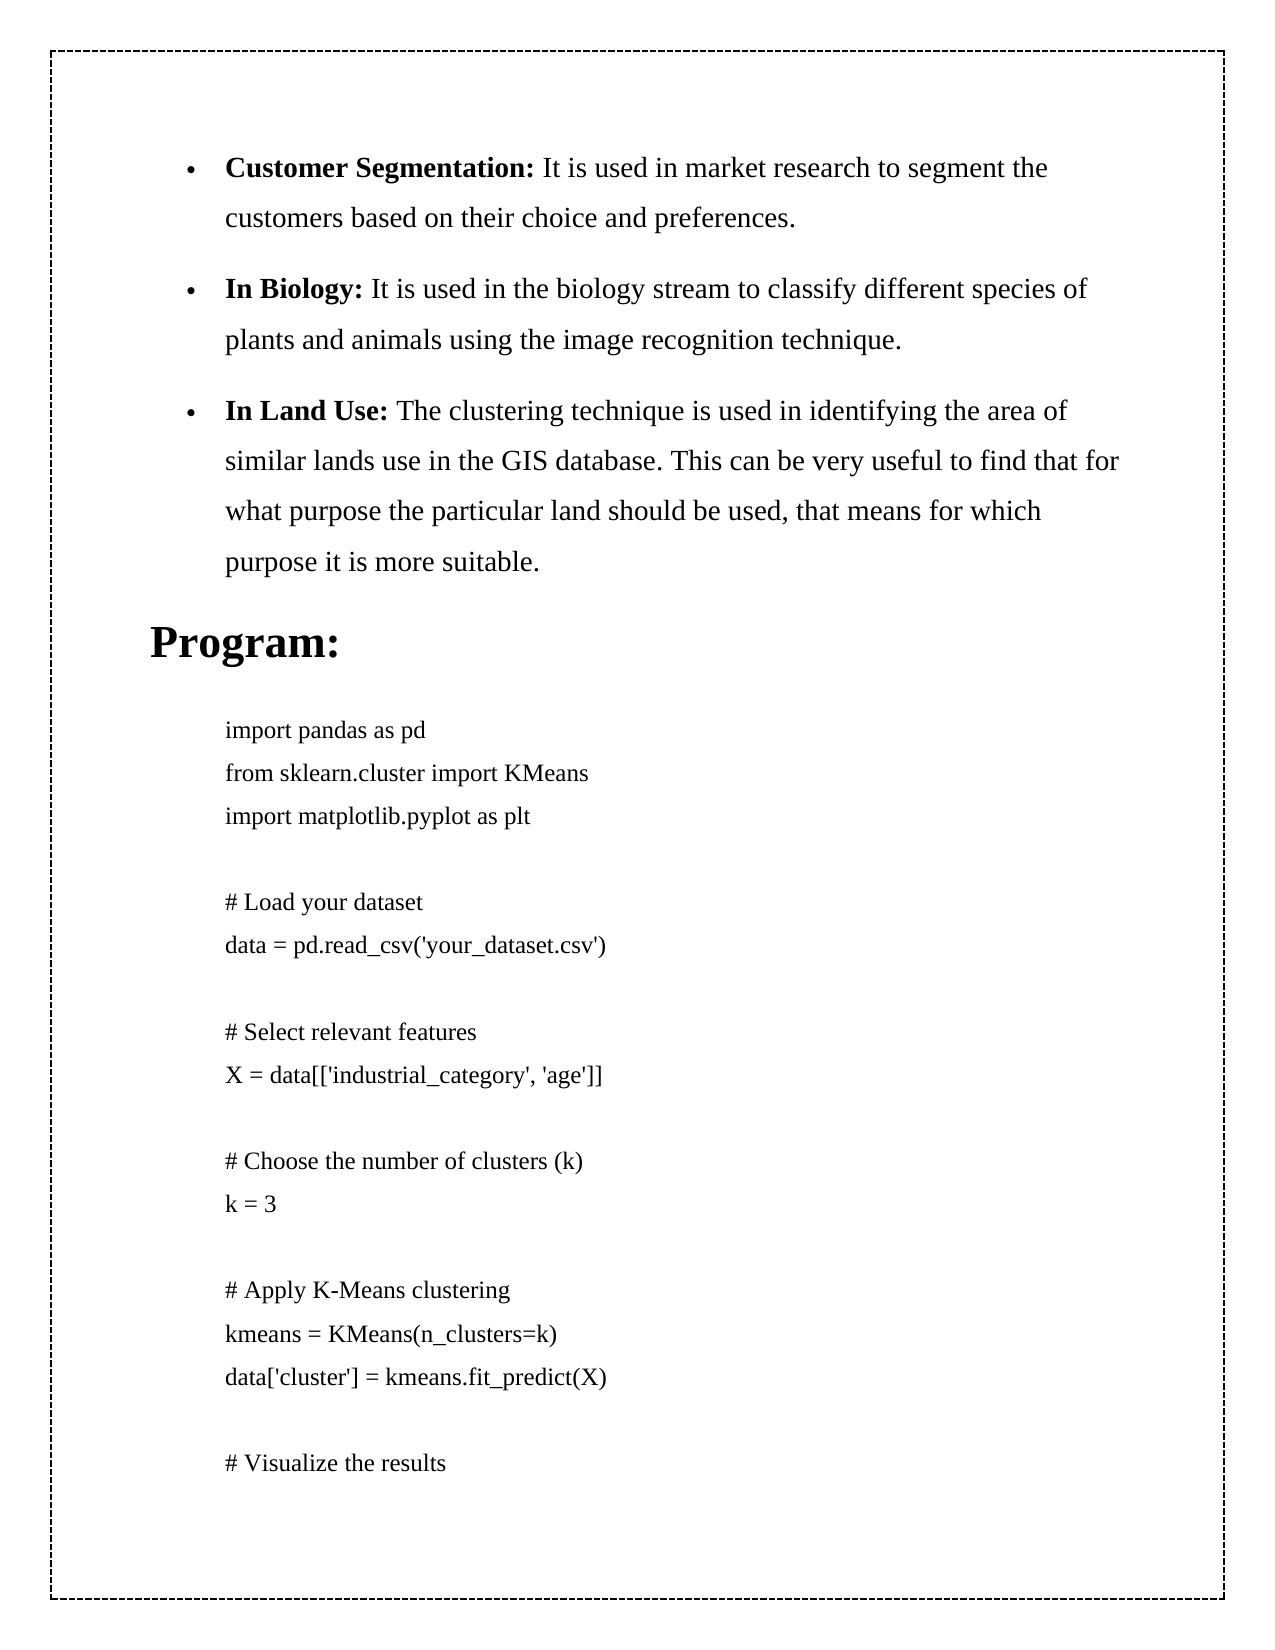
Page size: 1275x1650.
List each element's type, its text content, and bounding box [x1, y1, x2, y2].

list Customer Segmentation: It is used in market research to segment the customers based on their choice and preferences. [187, 150, 1125, 234]
text data['cluster'] = kmeans.fit_predict(X) [225, 1362, 1125, 1391]
text import matplotlib.pyplot as plt [225, 801, 1125, 830]
text k = 3 [225, 1189, 1125, 1218]
text import pandas as pd [225, 715, 1125, 744]
text kmeans = KMeans(n_clusters=k) [225, 1319, 1125, 1347]
list In Land Use: The clustering technique is used in identifying the area of similar lands use in the GIS database. This can be very useful to find that for what purpose the particular land should be used, that means for which purpose it is more suitable. [187, 393, 1125, 577]
text # Choose the number of clusters (k) [225, 1146, 1125, 1175]
list In Biology: It is used in the biology stream to classify different species of plants and animals using the image recognition technique. [187, 271, 1125, 355]
text # Visualize the results [225, 1448, 1125, 1477]
text Program: [150, 615, 1125, 668]
text data = pd.read_csv('your_dataset.csv') [225, 931, 1125, 959]
text # Select relevant features [225, 1017, 1125, 1046]
text # Load your dataset [225, 887, 1125, 916]
text # Apply K-Means clustering [225, 1276, 1125, 1304]
text from sklearn.cluster import KMeans [225, 758, 1125, 787]
text X = data[['industrial_category', 'age']] [225, 1060, 1125, 1089]
